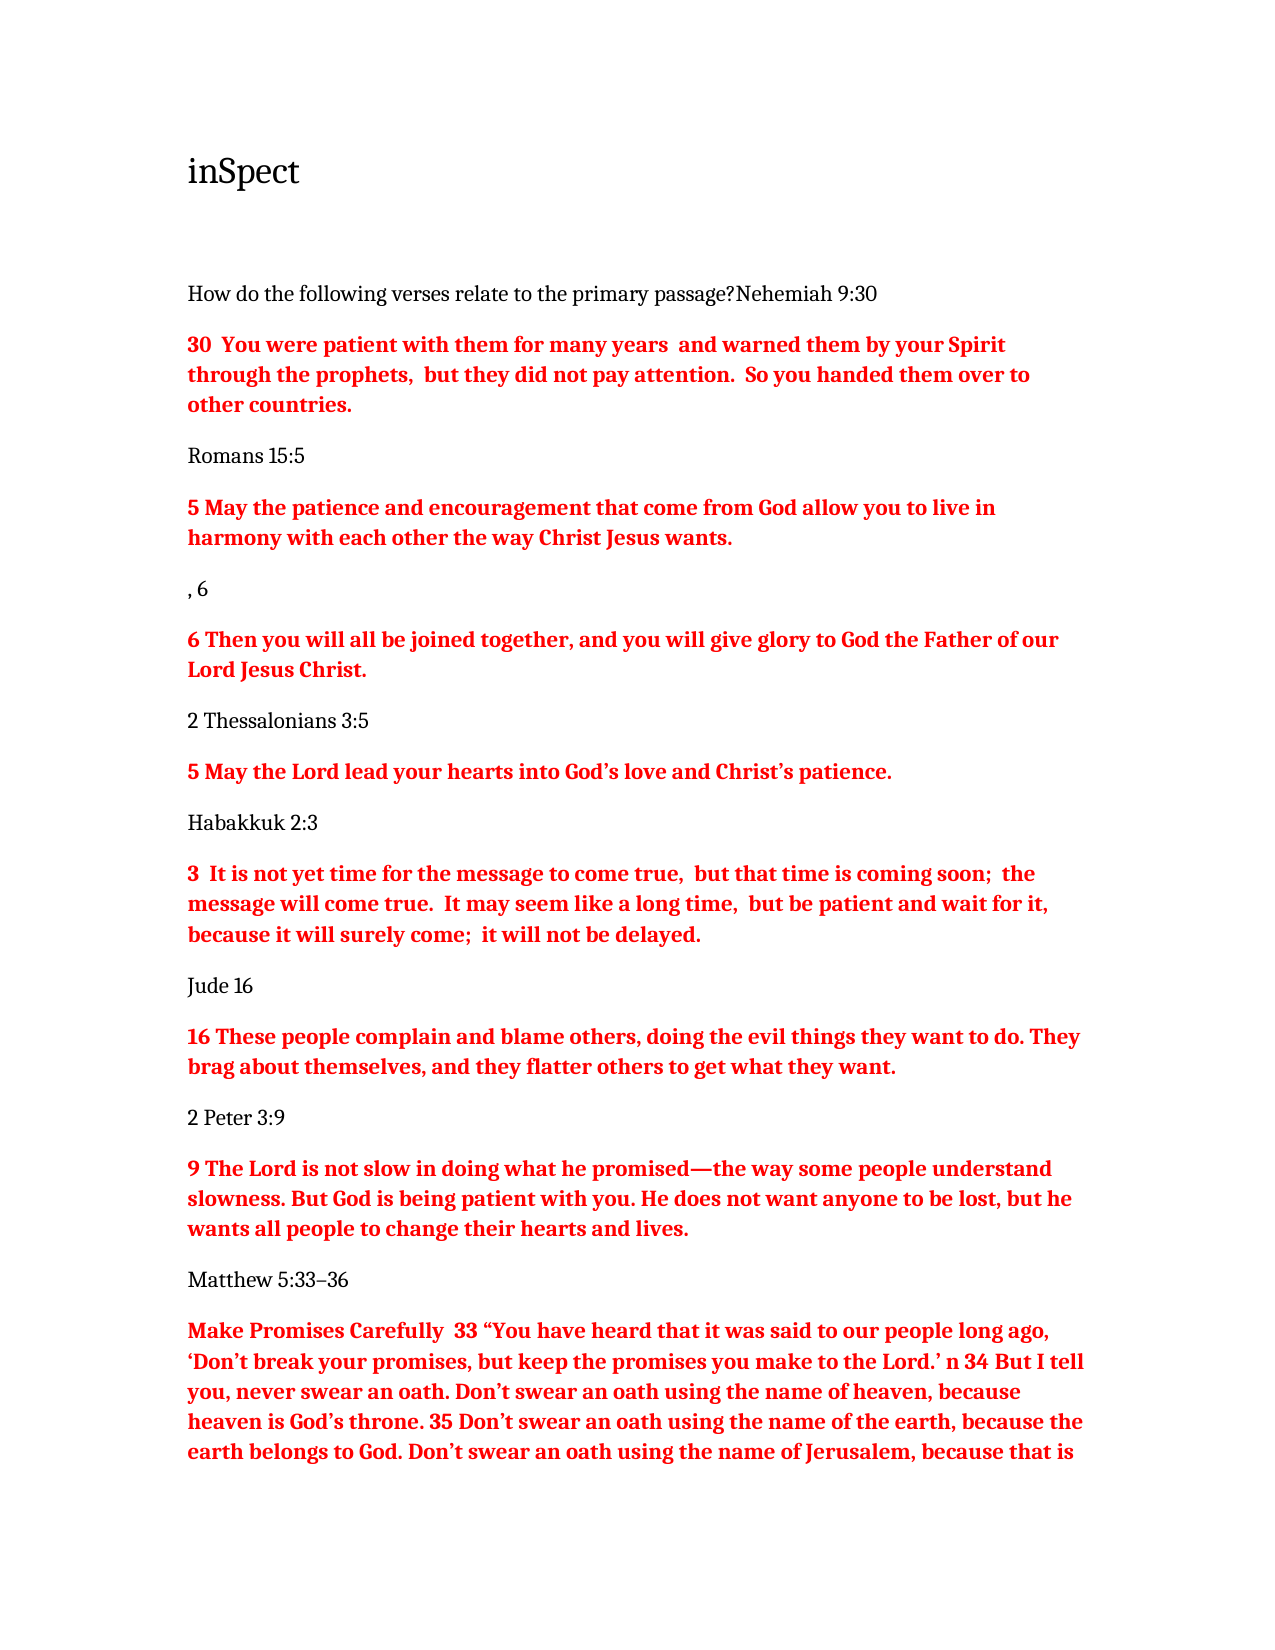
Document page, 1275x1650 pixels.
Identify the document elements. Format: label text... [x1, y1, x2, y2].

text 30 You were patient with them for many years and warned them by your Spirit through the prophets, but they did not pay attention. So you handed them over to other countries. [187, 332, 1087, 419]
text 2 Thessalonians 3:5 [187, 708, 1087, 734]
text Matthew 5:33–36 [187, 1267, 1087, 1294]
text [187, 1318, 1087, 1466]
text 5 May the patience and encouragement that come from God allow you to live in harmony with each other the way Christ Jesus wants. [187, 494, 1087, 551]
text 5 May the Lord lead your hearts into God’s love and Christ’s patience. [187, 759, 1087, 785]
text Romans 15:5 [187, 443, 1087, 470]
text 3 It is not yet time for the message to come true, but that time is coming soon; the message will come true. It may seem like a long time, but be patient and wait for it, because it will surely come; it will not be delayed. [187, 861, 1087, 948]
text 6 Then you will all be joined together, and you will give glory to God the Father of our Lord Jesus Christ. [187, 627, 1087, 683]
text How do the following verses relate to the primary passage?Nehemiah 9:30 [187, 220, 1087, 307]
text Habakkuk 2:3 [187, 810, 1087, 836]
text 2 Peter 3:9 [187, 1105, 1087, 1131]
text Jude 16 [187, 972, 1087, 999]
text 9 The Lord is not slow in doing what he promised—the way some people understand slowness. But God is being patient with you. He does not want anyone to be lost, but he wants all people to change their hearts and lives. [187, 1156, 1087, 1243]
text inSpect [187, 150, 1087, 193]
text 16 These people complain and blame others, doing the evil things they want to do. They brag about themselves, and they flatter others to get what they want. [187, 1023, 1087, 1080]
text , 6 [187, 576, 1087, 602]
